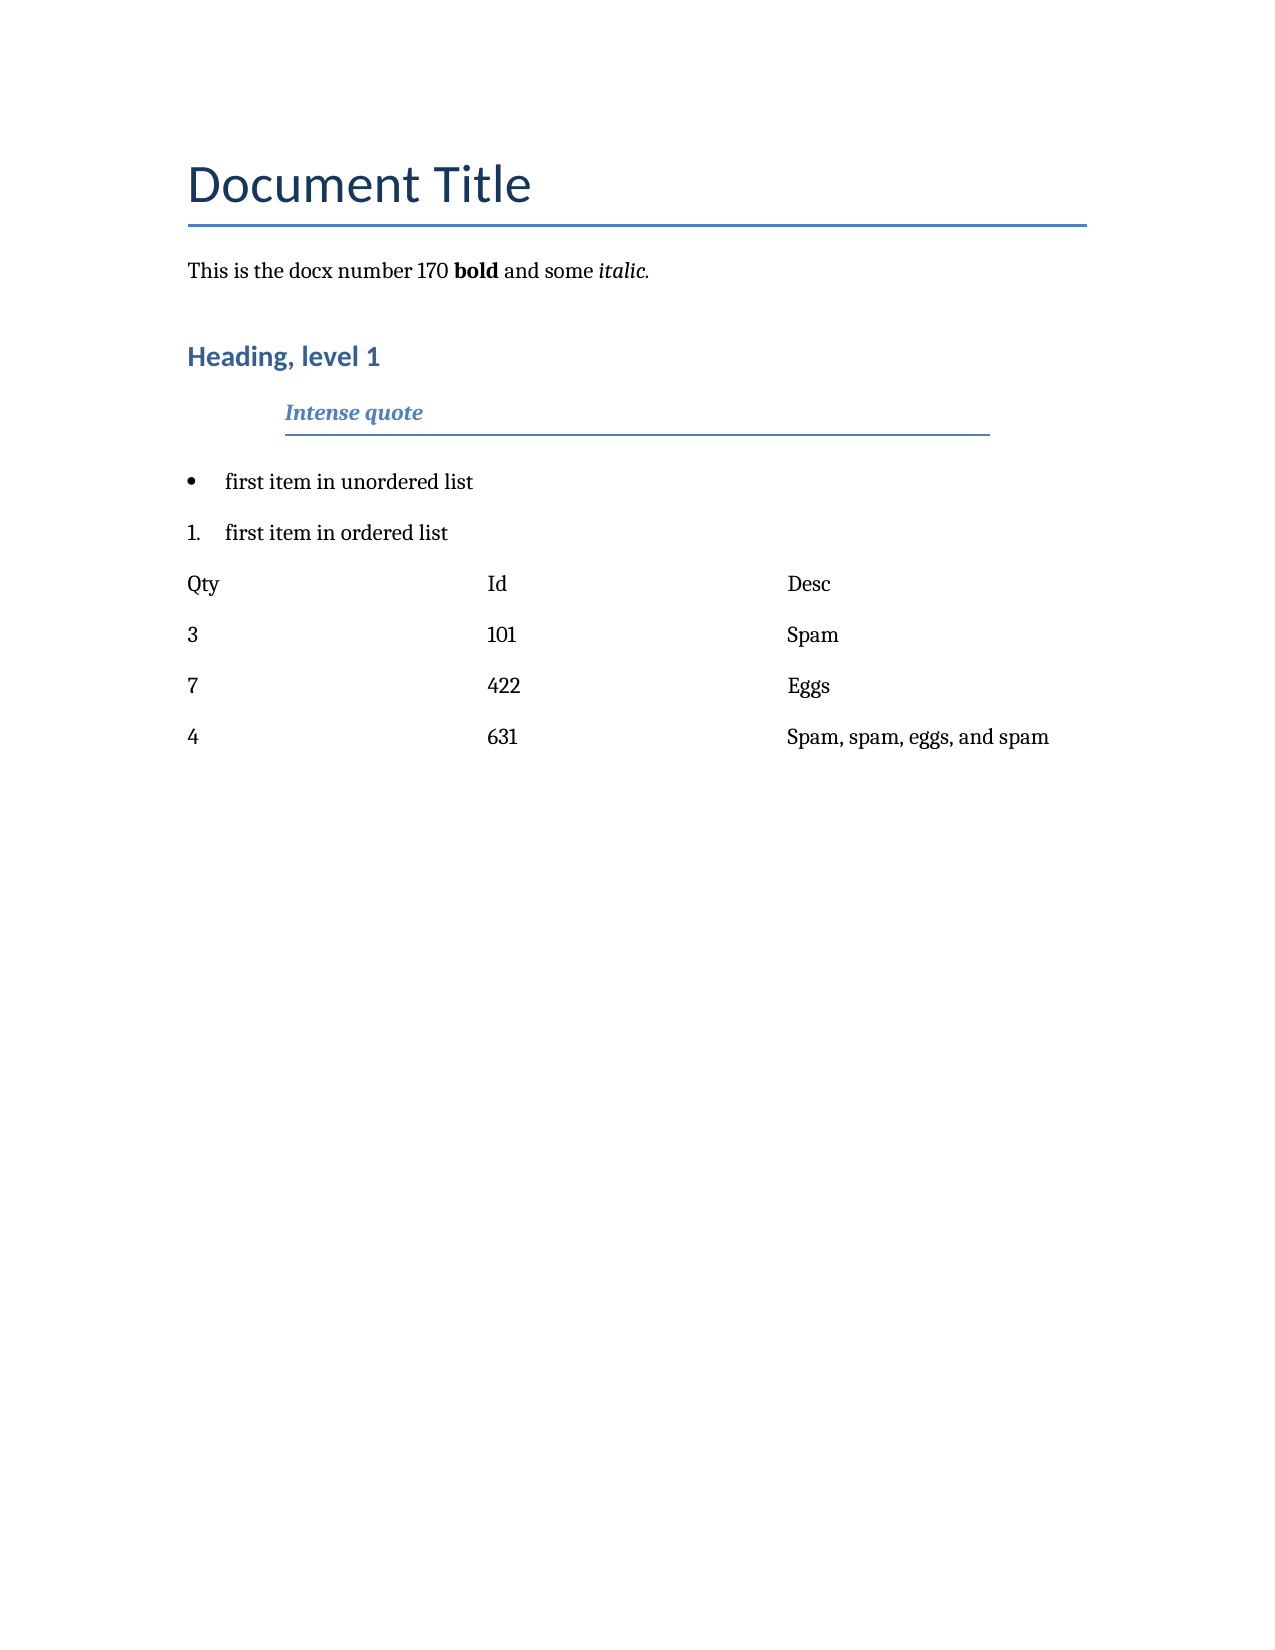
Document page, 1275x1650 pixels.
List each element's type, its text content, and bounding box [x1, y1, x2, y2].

table_cell Spam, spam, eggs, and spam [776, 724, 1076, 775]
table_header Id [476, 571, 776, 622]
table_cell 631 [476, 724, 776, 775]
table_cell Eggs [776, 673, 1076, 724]
list first item in unordered list [187, 468, 1087, 495]
table_cell 7 [176, 673, 476, 724]
table_cell Spam [776, 622, 1076, 673]
list first item in ordered list [187, 519, 1087, 546]
table_cell 3 [176, 622, 476, 673]
table_cell 422 [476, 673, 776, 724]
subtitle Heading, level 1 [187, 338, 1087, 374]
title Document Title [187, 150, 1087, 227]
text Intense quote [285, 400, 990, 434]
table_cell 101 [476, 622, 776, 673]
table_header Desc [776, 571, 1076, 622]
table_cell 4 [176, 724, 476, 775]
table_header Qty [176, 571, 476, 622]
text This is the docx number 170 bold and some italic. [187, 258, 1087, 284]
